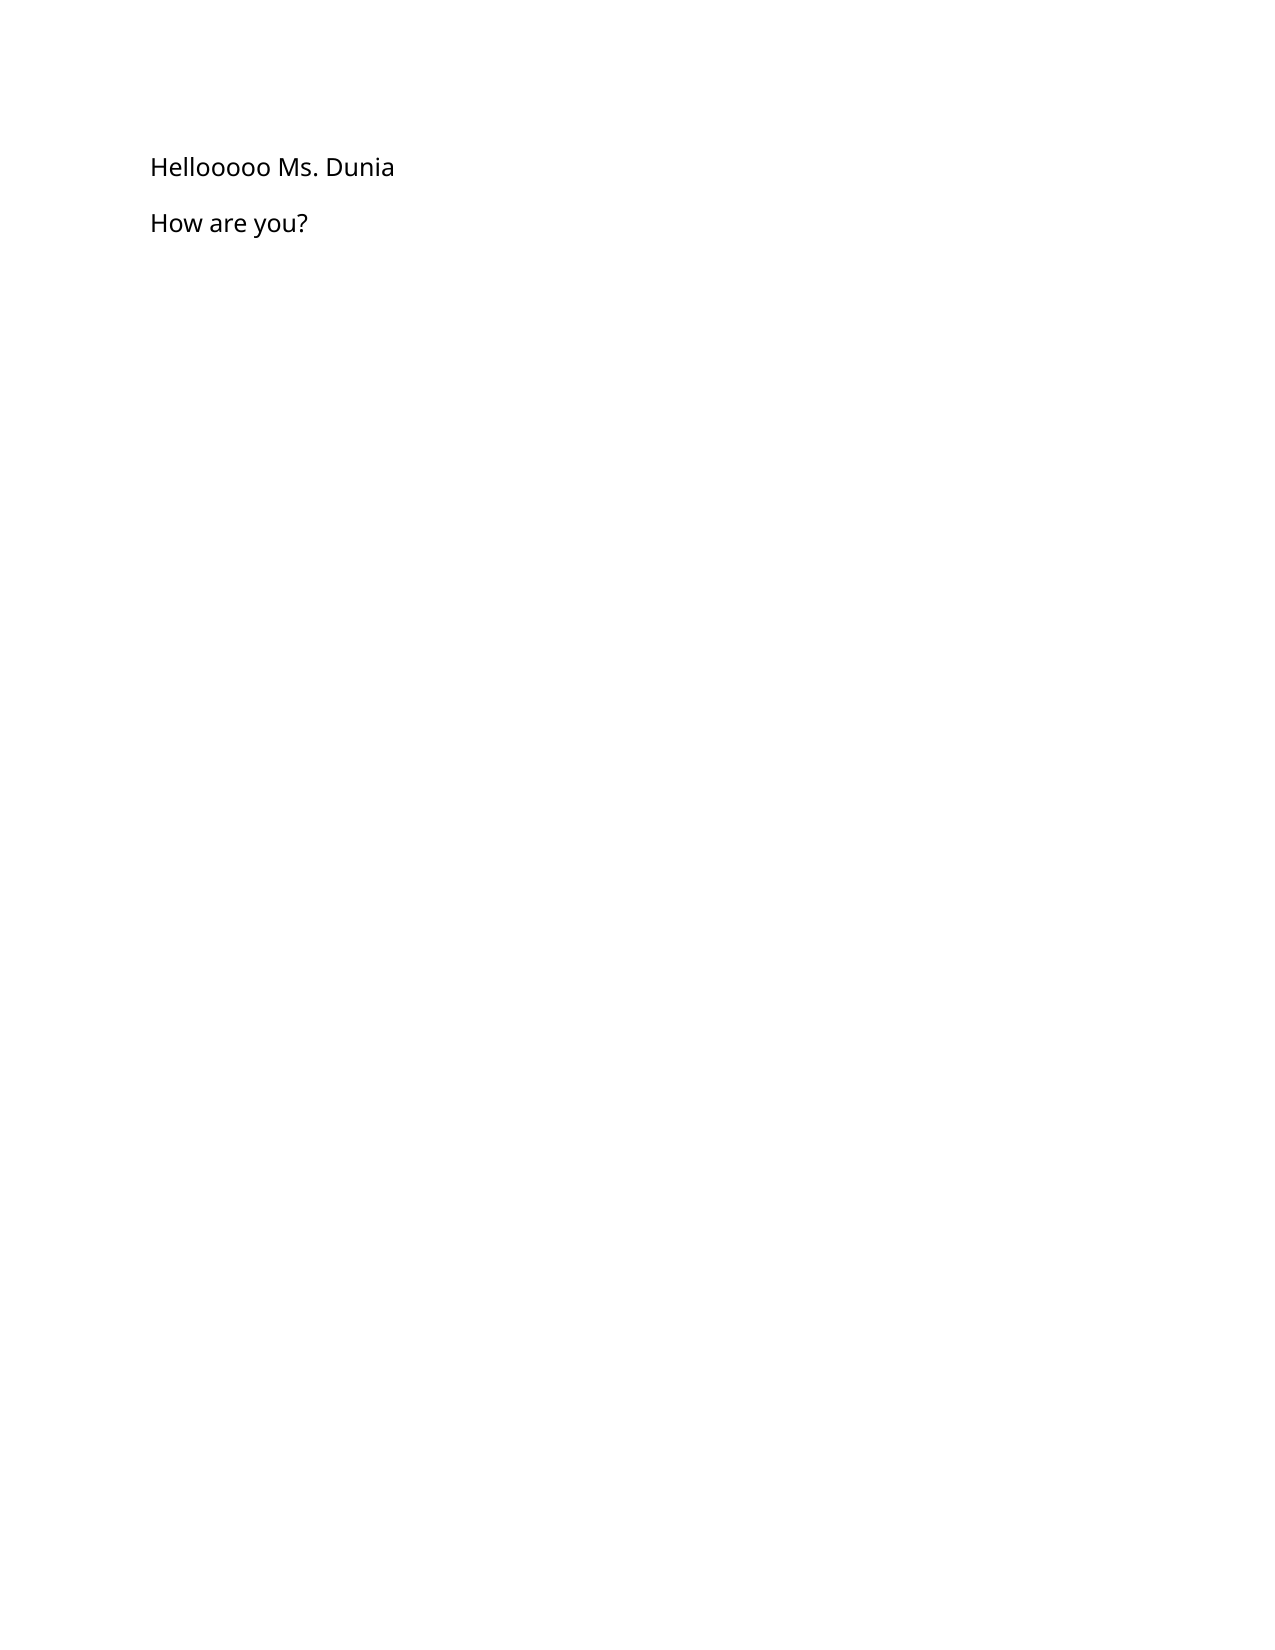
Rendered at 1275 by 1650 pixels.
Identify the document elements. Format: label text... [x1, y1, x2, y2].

text Hellooooo Ms. Dunia [150, 150, 1125, 184]
text How are you? [150, 206, 1125, 240]
